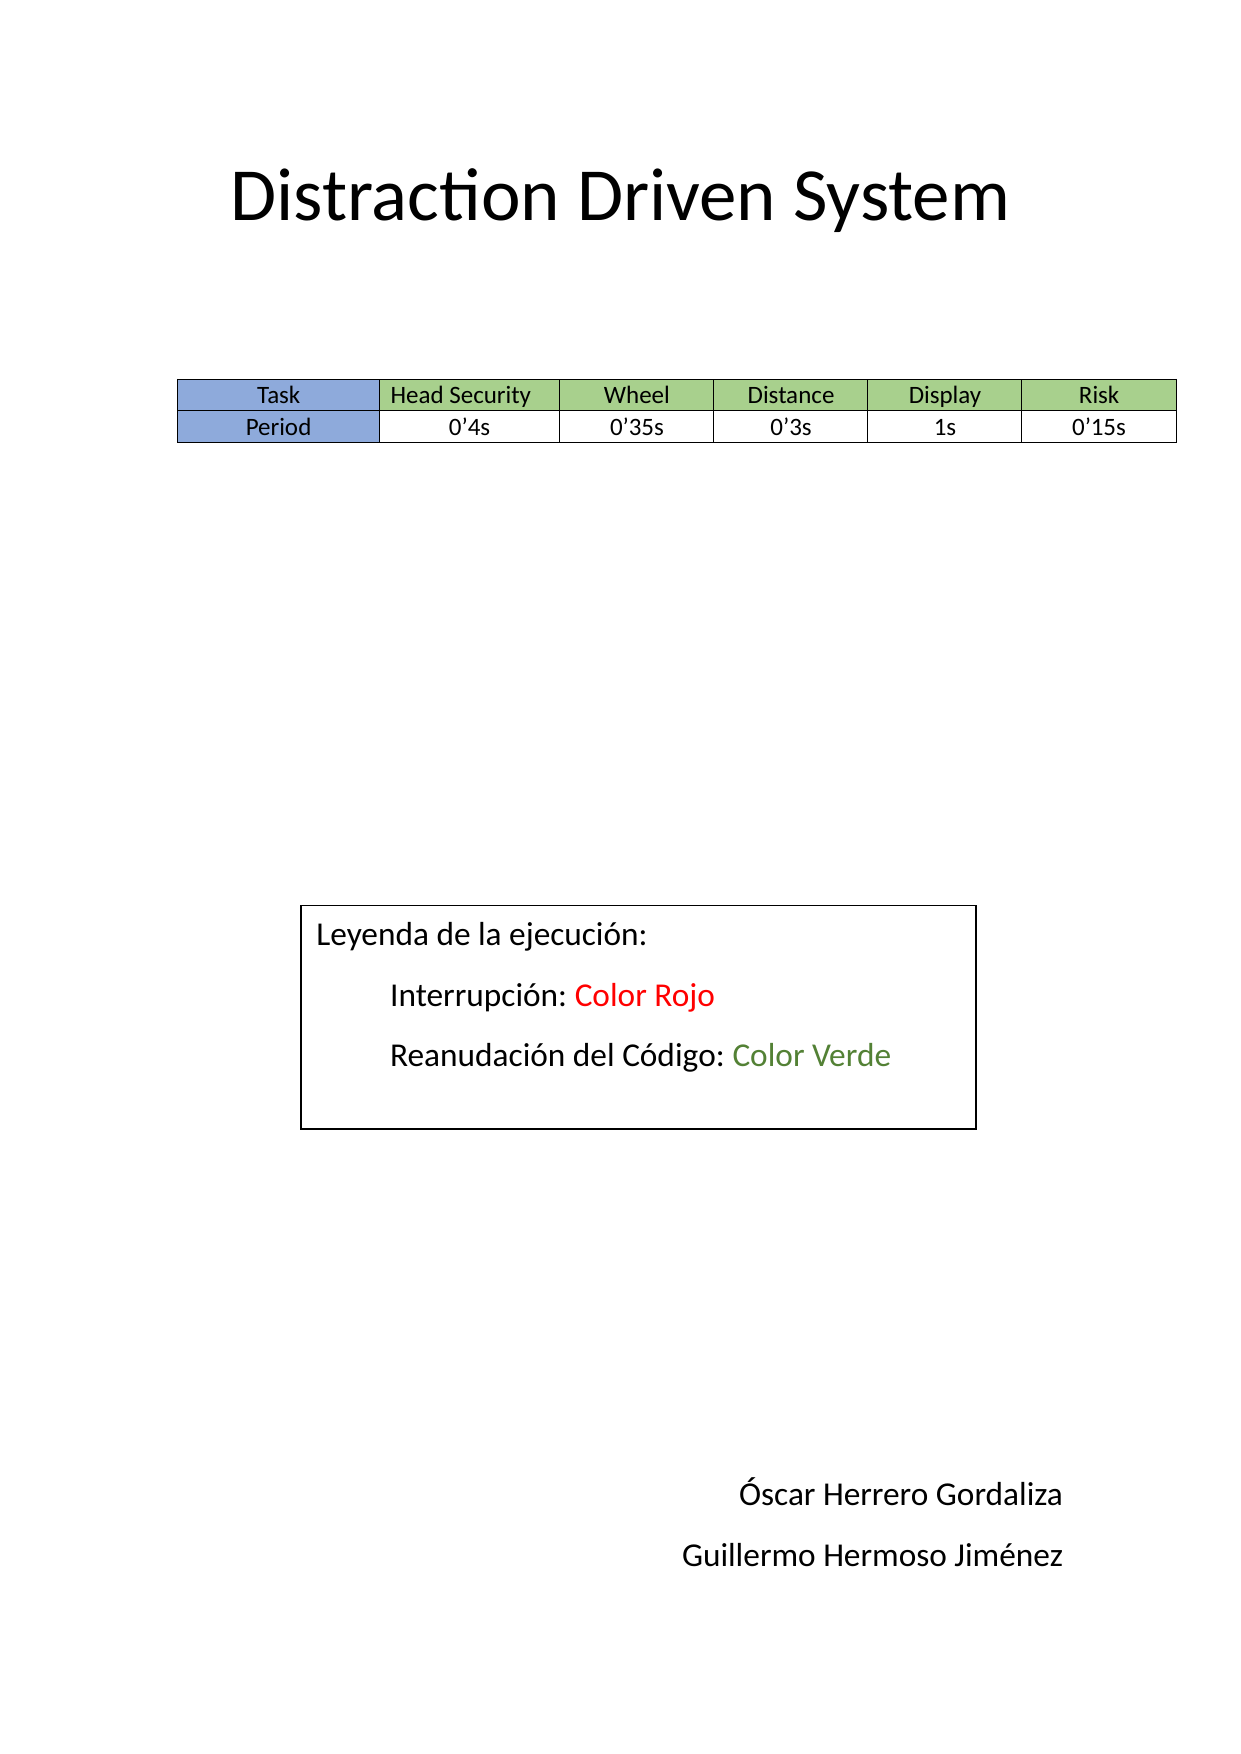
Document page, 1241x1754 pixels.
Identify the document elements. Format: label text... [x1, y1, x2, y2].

text Óscar Herrero Gordaliza [177, 1473, 1063, 1514]
table_cell Period [178, 411, 379, 442]
table_cell 0’3s [714, 411, 867, 442]
table_header Task [178, 380, 379, 410]
table_header Risk [1022, 380, 1176, 410]
text Guillermo Hermoso Jiménez [177, 1534, 1063, 1575]
table_cell 0’35s [560, 411, 713, 442]
table_cell 0’4s [380, 411, 559, 442]
table_header Display [868, 380, 1021, 410]
table_cell 0’15s [1022, 411, 1176, 442]
text Distraction Driven System [177, 148, 1063, 239]
table_cell 1s [868, 411, 1021, 442]
table_header Wheel [560, 380, 713, 410]
table_header Head Security [380, 380, 559, 410]
table_header Distance [714, 380, 867, 410]
